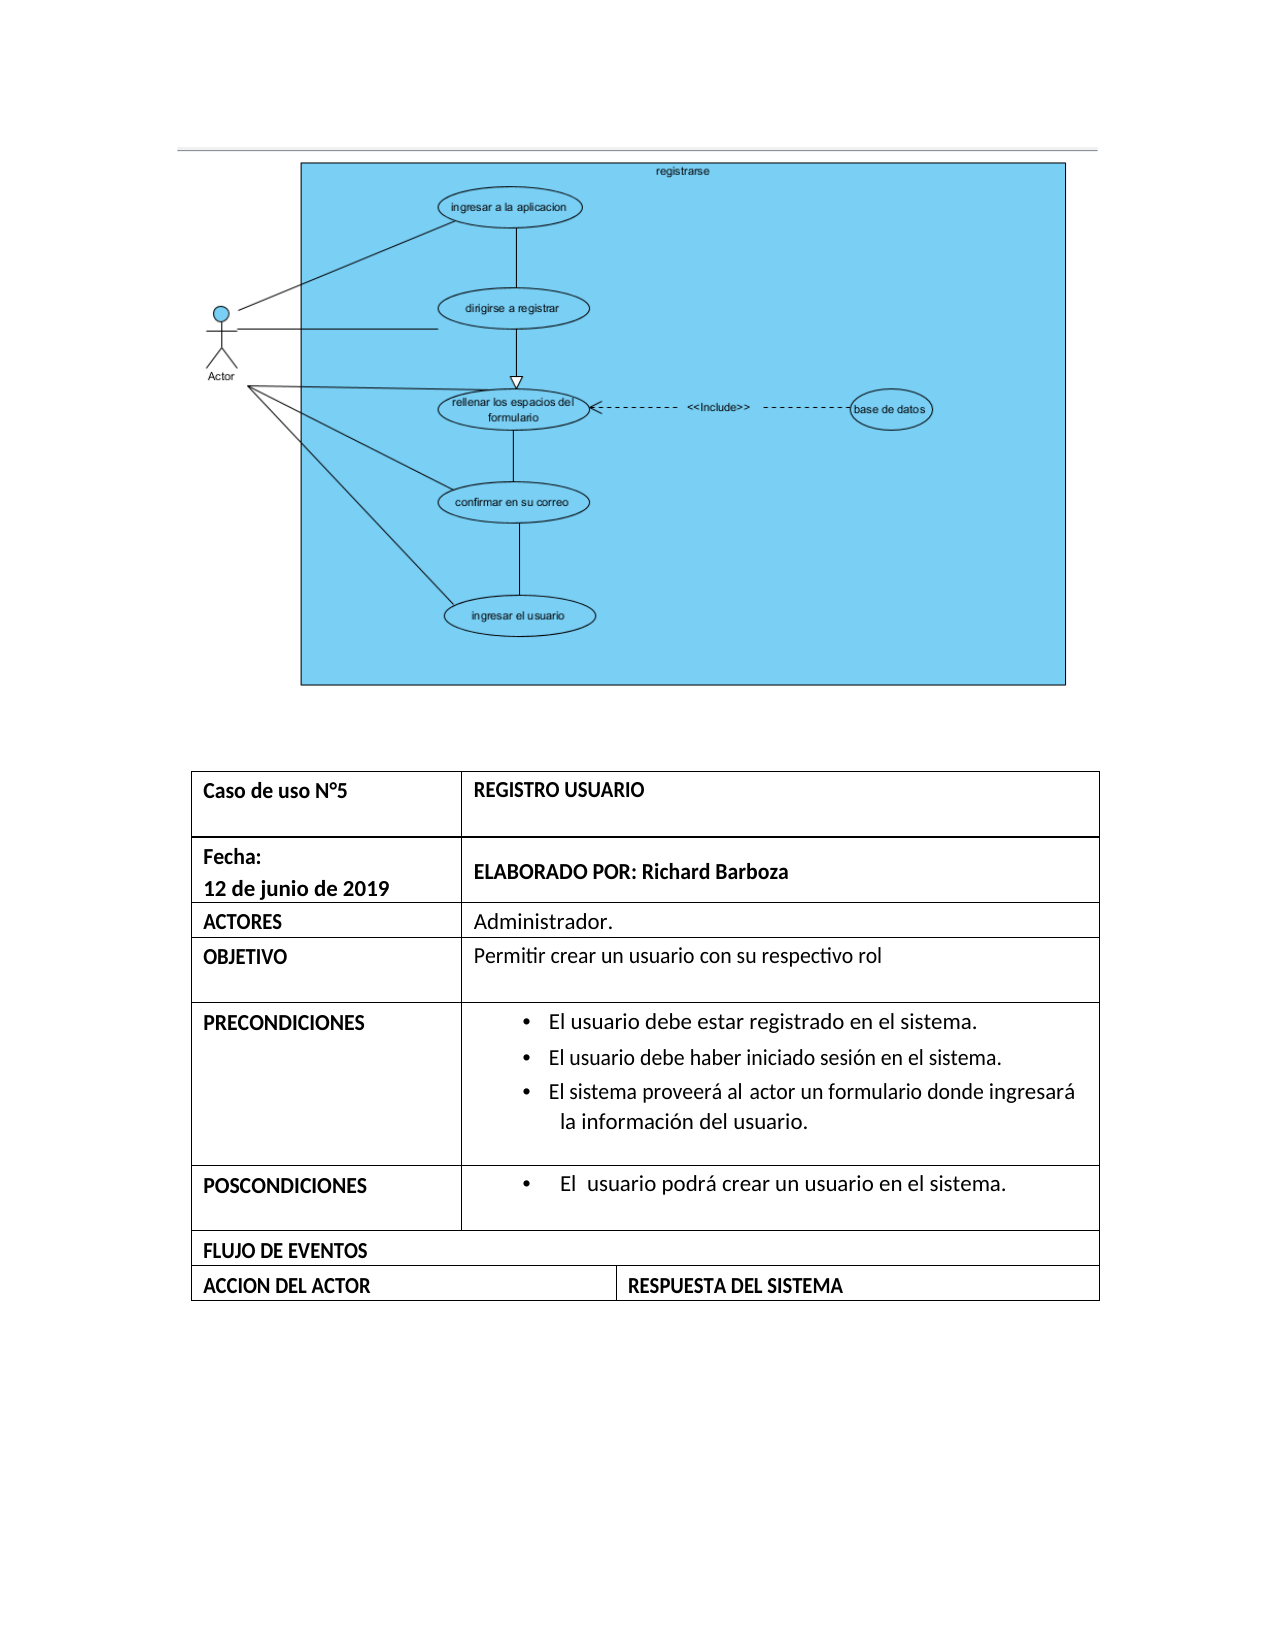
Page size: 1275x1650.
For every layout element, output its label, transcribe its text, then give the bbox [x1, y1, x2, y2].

table_header REGISTRO USUARIO [462, 772, 1099, 836]
table_cell Permitir crear un usuario con su respectivo rol [462, 938, 1099, 1002]
table_header Caso de uso N°5 [192, 772, 461, 836]
table_cell RESPUESTA DEL SISTEMA [617, 1266, 1099, 1300]
table_cell ELABORADO POR: Richard Barboza [462, 838, 1099, 902]
table_cell Fecha: 12 de junio de 2019 [192, 838, 461, 902]
table_cell El usuario debe estar registrado en el sistema. El usuario debe haber iniciado sesión en el sistema. El sistema proveerá al actor un formulario donde ingresará la información del usuario. [462, 1003, 1099, 1165]
table_cell Administrador. [462, 903, 1099, 937]
table_cell ACCION DEL ACTOR [192, 1266, 616, 1300]
table_cell ACTORES [192, 903, 461, 937]
table_cell OBJETIVO [192, 938, 461, 1002]
table_cell PRECONDICIONES [192, 1003, 461, 1165]
table_cell El usuario podrá crear un usuario en el sistema. [462, 1166, 1099, 1230]
picture [177, 147, 1098, 700]
table_cell FLUJO DE EVENTOS [192, 1231, 1099, 1265]
table_cell POSCONDICIONES [192, 1166, 461, 1230]
